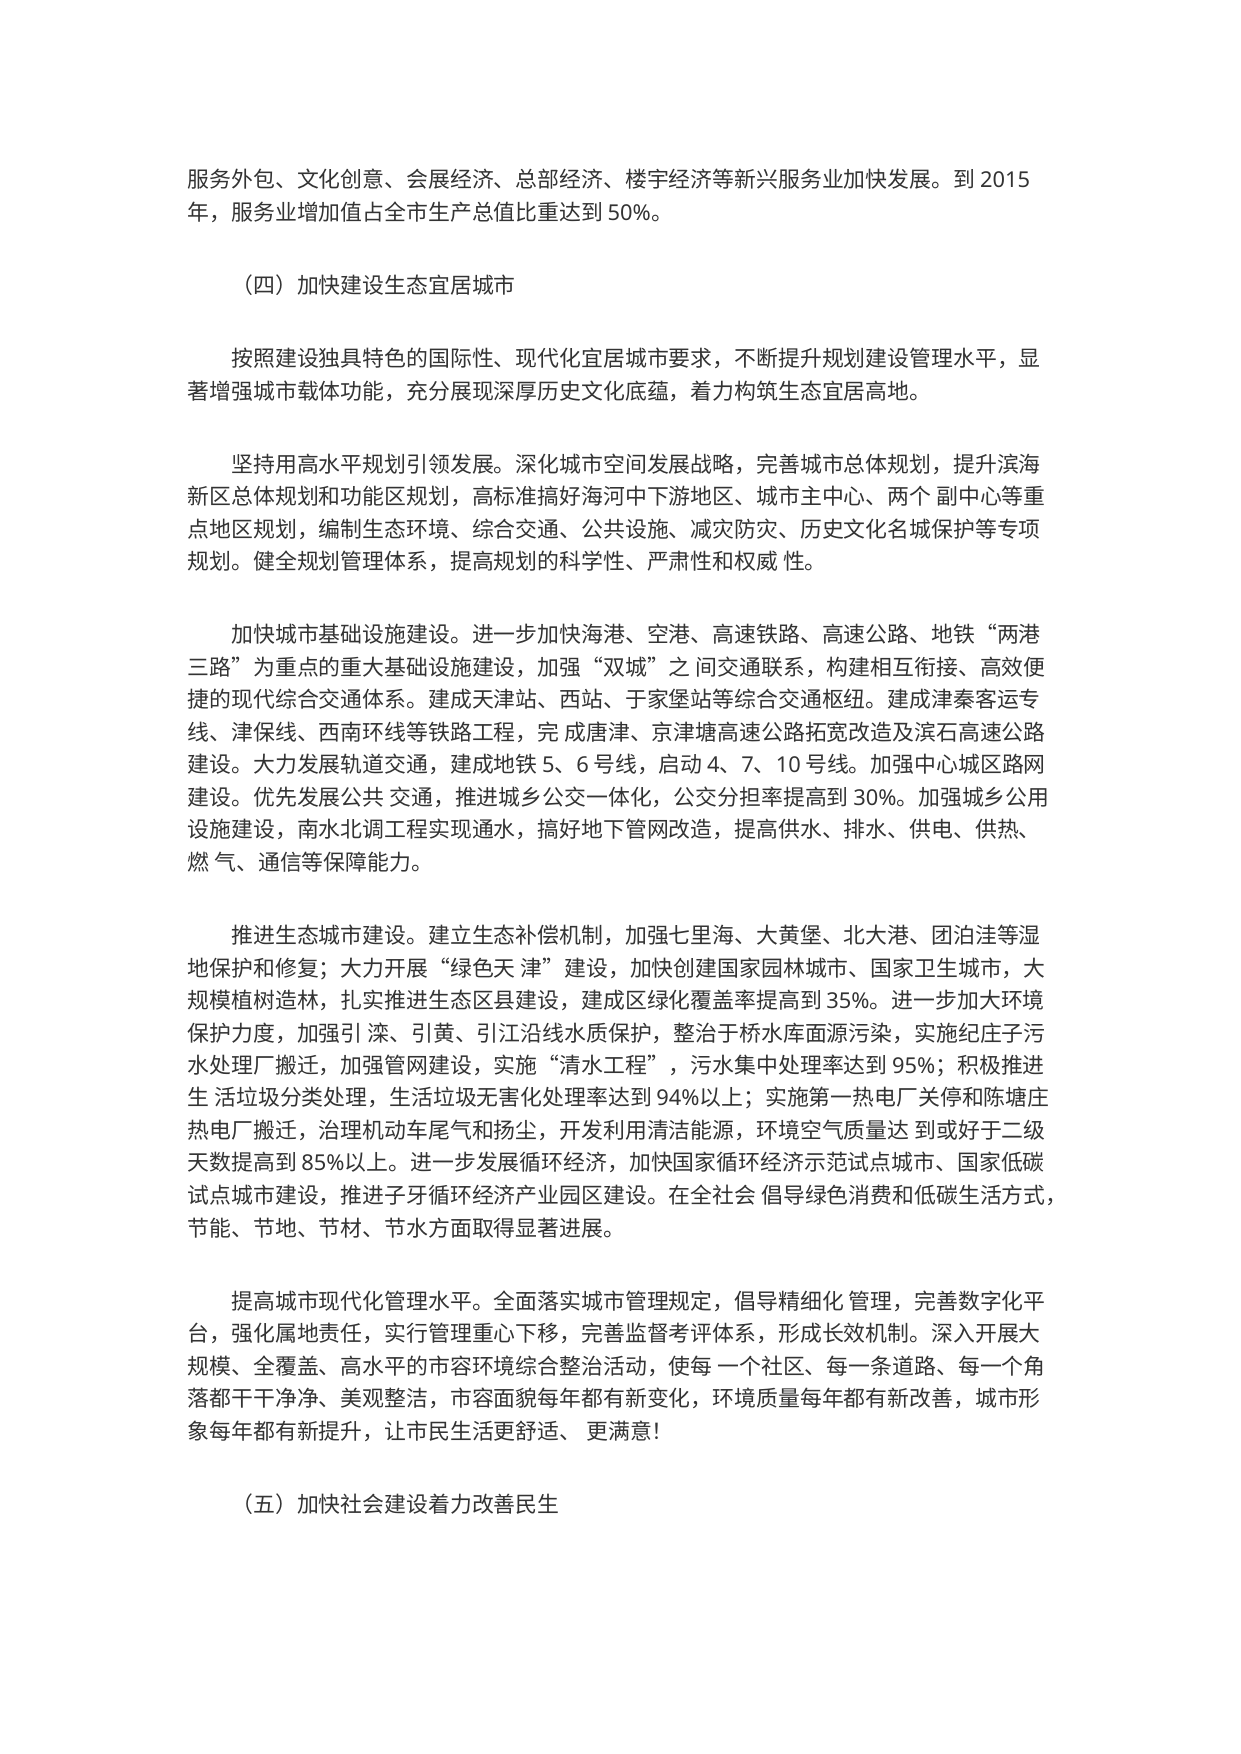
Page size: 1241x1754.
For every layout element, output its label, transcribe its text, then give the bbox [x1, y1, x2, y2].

text 按照建设独具特色的国际性、现代化宜居城市要求，不断提升规划建设管理水平，显著增强城市载体功能，充分展现深厚历史文化底蕴，着力构筑生态宜居高地。 [187, 341, 1053, 406]
text （五）加快社会建设着力改善民生 [187, 1486, 1053, 1519]
text 提高城市现代化管理水平。全面落实城市管理规定，倡导精细化 管理，完善数字化平台，强化属地责任，实行管理重心下移，完善监督考评体系，形成长效机制。深入开展大规模、全覆盖、高水平的市容环境综合整治活动，使每 一个社区、每一条道路、每一个角落都干干净净、美观整洁，市容面貌每年都有新变化，环境质量每年都有新改善，城市形象每年都有新提升，让市民生活更舒适、 更满意！ [187, 1283, 1053, 1446]
text （四）加快建设生态宜居城市 [187, 268, 1053, 300]
text 坚持用高水平规划引领发展。深化城市空间发展战略，完善城市总体规划，提升滨海新区总体规划和功能区规划，高标准搞好海河中下游地区、城市主中心、两个 副中心等重点地区规划，编制生态环境、综合交通、公共设施、减灾防灾、历史文化名城保护等专项规划。健全规划管理体系，提高规划的科学性、严肃性和权威 性。 [187, 446, 1053, 576]
text 推进生态城市建设。建立生态补偿机制，加强七里海、大黄堡、北大港、团泊洼等湿地保护和修复；大力开展“绿色天 津”建设，加快创建国家园林城市、国家卫生城市，大规模植树造林，扎实推进生态区县建设，建成区绿化覆盖率提高到35%。进一步加大环境保护力度，加强引 滦、引黄、引江沿线水质保护，整治于桥水库面源污染，实施纪庄子污水处理厂搬迁，加强管网建设，实施“清水工程”，污水集中处理率达到95%；积极推进生 活垃圾分类处理，生活垃圾无害化处理率达到94%以上；实施第一热电厂关停和陈塘庄热电厂搬迁，治理机动车尾气和扬尘，开发利用清洁能源，环境空气质量达 到或好于二级天数提高到85%以上。进一步发展循环经济，加快国家循环经济示范试点城市、国家低碳试点城市建设，推进子牙循环经济产业园区建设。在全社会 倡导绿色消费和低碳生活方式，节能、节地、节材、节水方面取得显著进展。 [187, 918, 1053, 1243]
text 加快城市基础设施建设。进一步加快海港、空港、高速铁路、高速公路、地铁“两港三路”为重点的重大基础设施建设，加强“双城”之 间交通联系，构建相互衔接、高效便捷的现代综合交通体系。建成天津站、西站、于家堡站等综合交通枢纽。建成津秦客运专线、津保线、西南环线等铁路工程，完 成唐津、京津塘高速公路拓宽改造及滨石高速公路建设。大力发展轨道交通，建成地铁5、6号线，启动4、7、10号线。加强中心城区路网建设。优先发展公共 交通，推进城乡公交一体化，公交分担率提高到30%。加强城乡公用设施建设，南水北调工程实现通水，搞好地下管网改造，提高供水、排水、供电、供热、燃 气、通信等保障能力。 [187, 617, 1053, 877]
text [187, 162, 1053, 227]
